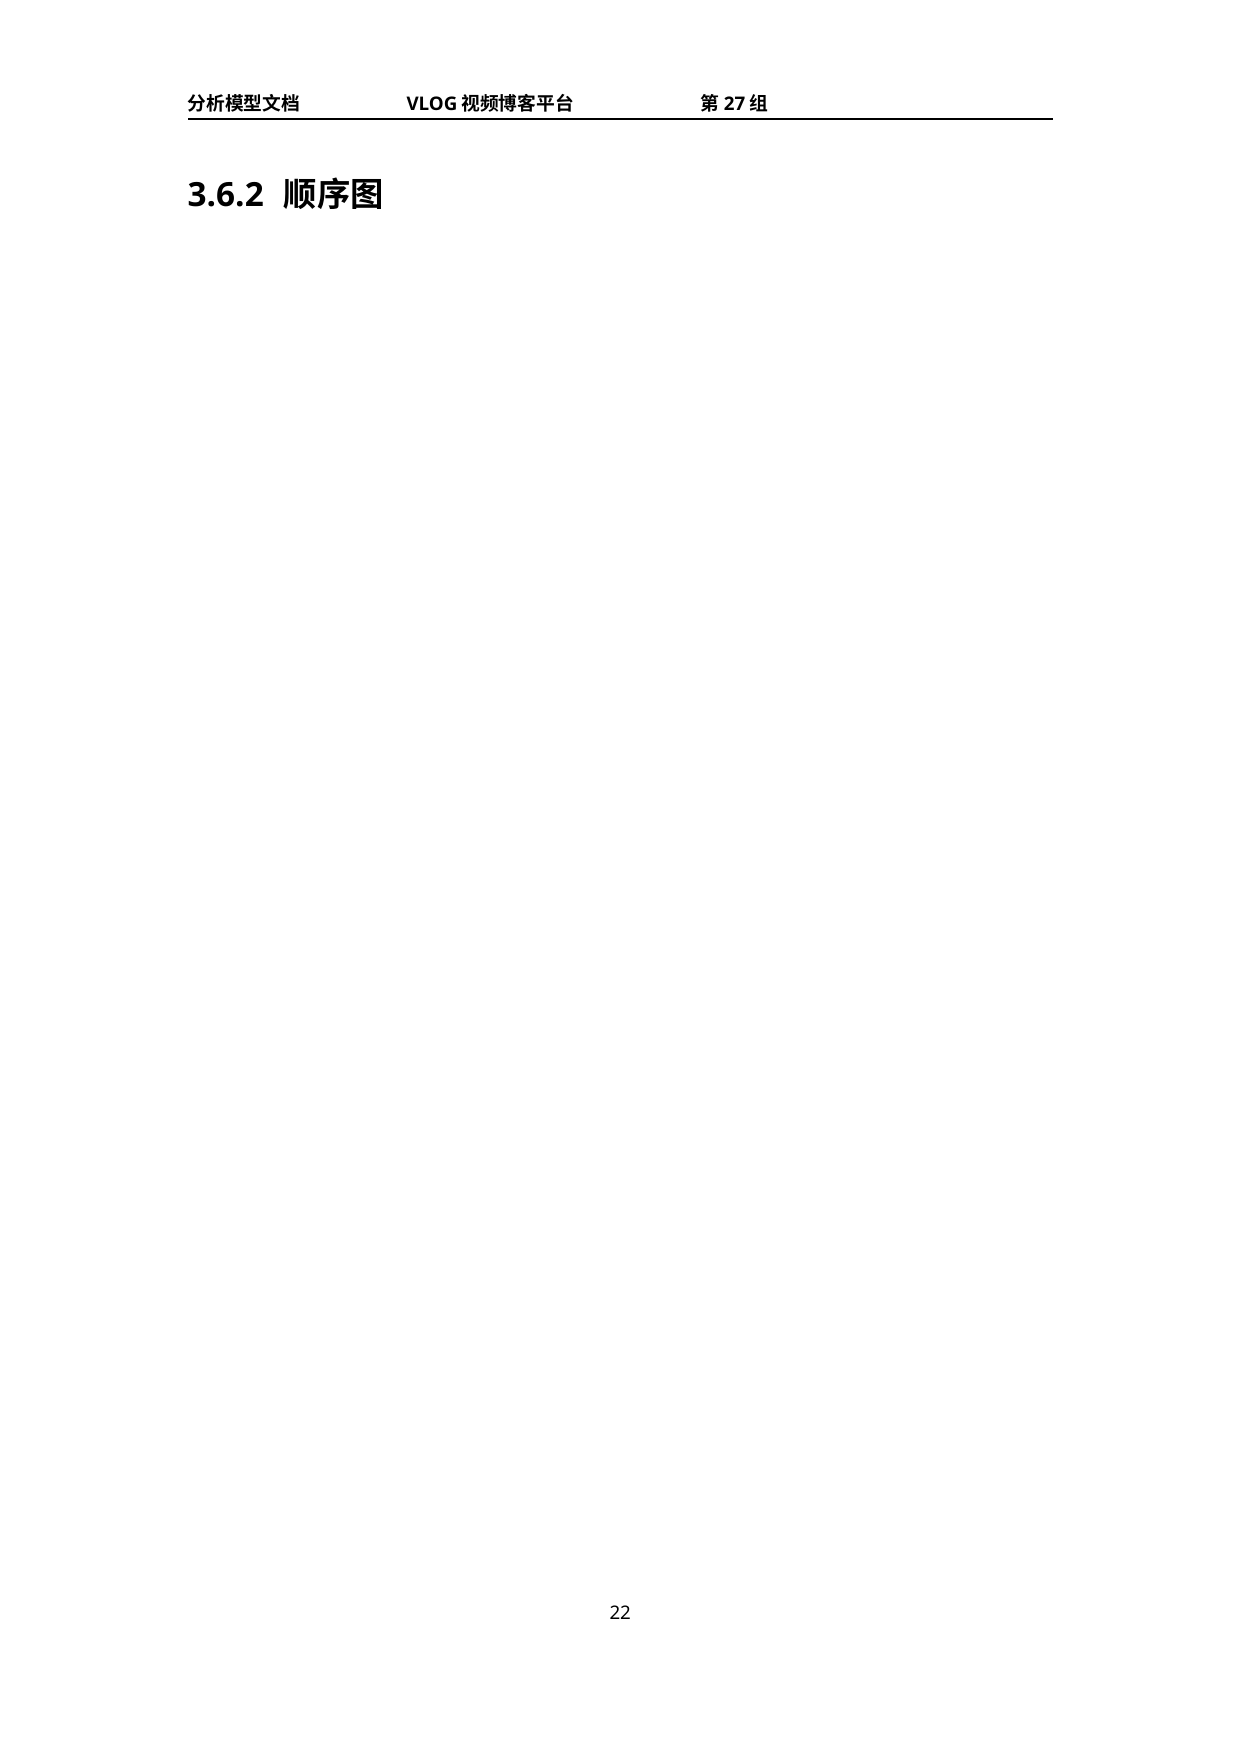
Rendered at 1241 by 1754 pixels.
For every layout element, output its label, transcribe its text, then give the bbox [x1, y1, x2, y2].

subtitle 顺序图 [187, 160, 1053, 225]
